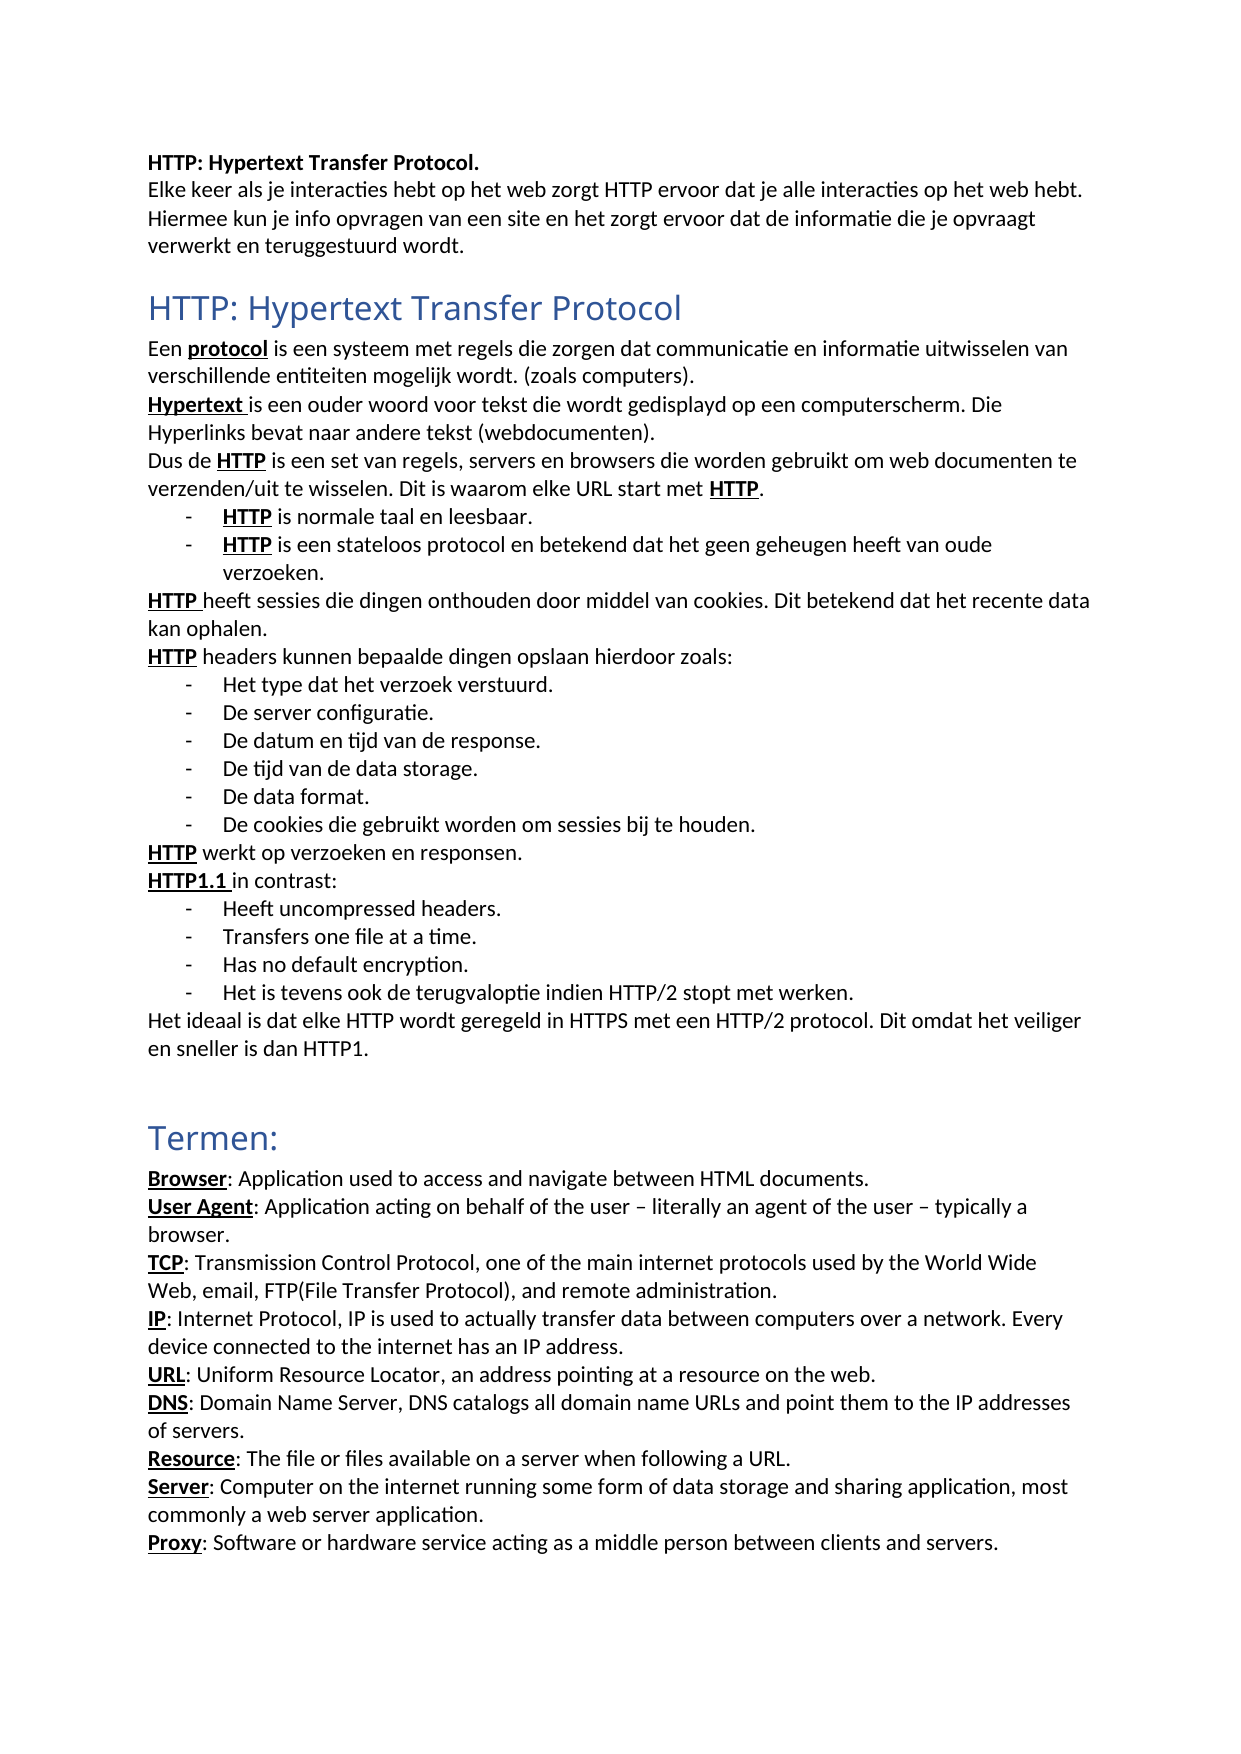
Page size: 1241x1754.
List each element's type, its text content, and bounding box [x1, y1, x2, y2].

subtitle Termen: [148, 1115, 1093, 1161]
text DNS: Domain Name Server, DNS catalogs all domain name URLs and point them to the IP addresses of servers. [148, 1388, 1093, 1444]
text HTTP1.1 in contrast: [148, 866, 1093, 894]
list Het type dat het verzoek verstuurd. [185, 670, 1093, 698]
list De tijd van de data storage. [185, 754, 1093, 782]
list Heeft uncompressed headers. [185, 894, 1093, 922]
text Hypertext is een ouder woord voor tekst die wordt gedisplayd op een computerscherm. Die Hyperlinks bevat naar andere tekst (webdocumenten). [148, 390, 1093, 446]
subtitle HTTP: Hypertext Transfer Protocol [148, 285, 1093, 330]
list De cookies die gebruikt worden om sessies bij te houden. [185, 810, 1093, 838]
text User Agent: Application acting on behalf of the user – literally an agent of the user – typically a browser. [148, 1192, 1093, 1248]
list Has no default encryption. [185, 950, 1093, 978]
text Het ideaal is dat elke HTTP wordt geregeld in HTTPS met een HTTP/2 protocol. Dit omdat het veiliger en sneller is dan HTTP1. [148, 1006, 1093, 1062]
list Transfers one file at a time. [185, 922, 1093, 950]
list HTTP is een stateloos protocol en betekend dat het geen geheugen heeft van oude verzoeken. [185, 530, 1093, 586]
text HTTP heeft sessies die dingen onthouden door middel van cookies. Dit betekend dat het recente data kan ophalen. [148, 586, 1093, 642]
list HTTP is normale taal en leesbaar. [185, 502, 1093, 530]
text TCP: Transmission Control Protocol, one of the main internet protocols used by the World Wide Web, email, FTP(File Transfer Protocol), and remote administration. [148, 1248, 1093, 1304]
list De server configuratie. [185, 698, 1093, 726]
list De datum en tijd van de response. [185, 726, 1093, 754]
text Elke keer als je interacties hebt op het web zorgt HTTP ervoor dat je alle interacties op het web hebt. [148, 176, 1093, 204]
text Een protocol is een systeem met regels die zorgen dat communicatie en informatie uitwisselen van verschillende entiteiten mogelijk wordt. (zoals computers). [148, 334, 1093, 390]
text Proxy: Software or hardware service acting as a middle person between clients and servers. [148, 1528, 1093, 1556]
text Server: Computer on the internet running some form of data storage and sharing application, most commonly a web server application. [148, 1472, 1093, 1528]
text HTTP: Hypertext Transfer Protocol. [148, 148, 1093, 176]
text HTTP headers kunnen bepaalde dingen opslaan hierdoor zoals: [148, 642, 1093, 670]
text Resource: The file or files available on a server when following a URL. [148, 1444, 1093, 1472]
text URL: Uniform Resource Locator, an address pointing at a resource on the web. [148, 1360, 1093, 1388]
text Dus de HTTP is een set van regels, servers en browsers die worden gebruikt om web documenten te verzenden/uit te wisselen. Dit is waarom elke URL start met HTTP. [148, 446, 1093, 502]
list De data format. [185, 782, 1093, 810]
text Hiermee kun je info opvragen van een site en het zorgt ervoor dat de informatie die je opvraagt verwerkt en teruggestuurd wordt. [148, 204, 1093, 260]
text HTTP werkt op verzoeken en responsen. [148, 838, 1093, 866]
text IP: Internet Protocol, IP is used to actually transfer data between computers over a network. Every device connected to the internet has an IP address. [148, 1304, 1093, 1360]
text Browser: Application used to access and navigate between HTML documents. [148, 1164, 1093, 1192]
list Het is tevens ook de terugvaloptie indien HTTP/2 stopt met werken. [185, 978, 1093, 1006]
